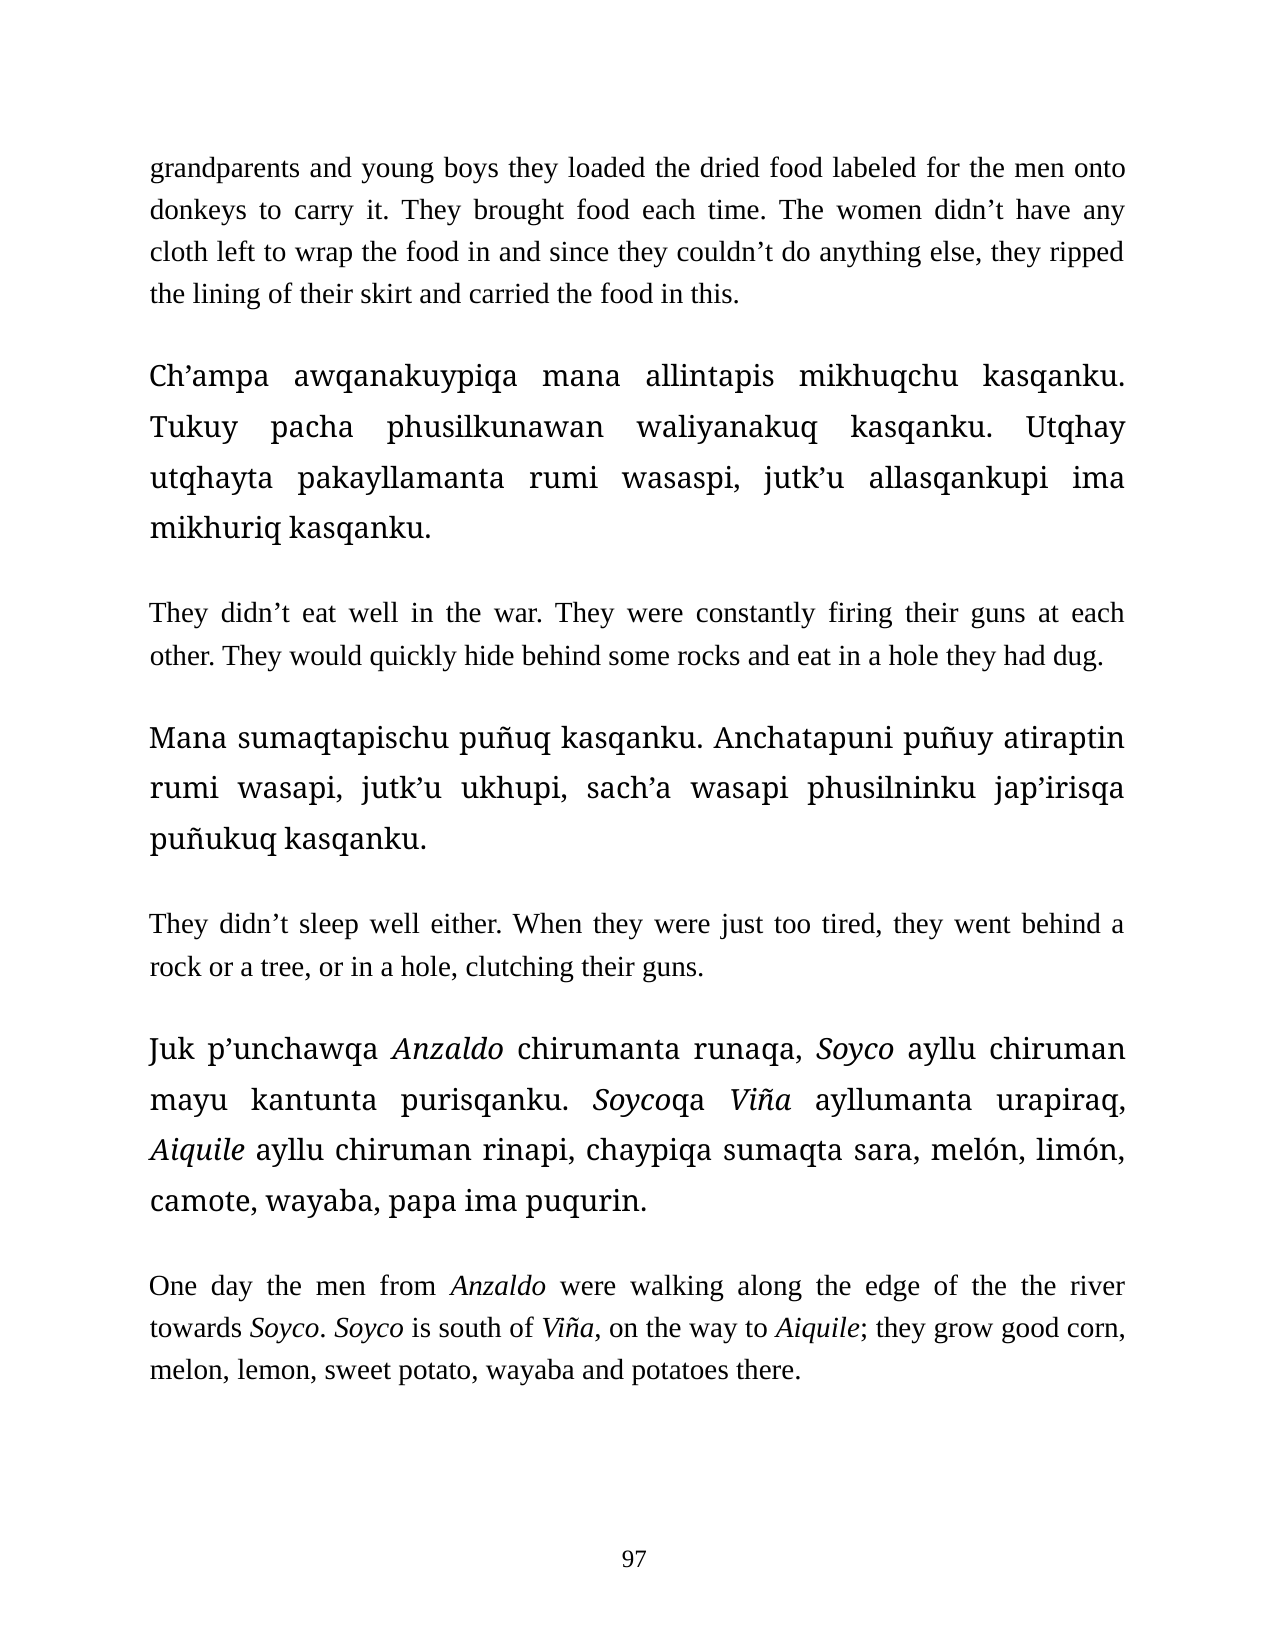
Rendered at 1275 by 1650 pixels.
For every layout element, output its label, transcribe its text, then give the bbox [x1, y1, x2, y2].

text Ch’ampa awqanakuypiqa mana allintapis mikhuqchu kasqanku. Tukuy pacha phusilkunawan waliyanakuq kasqanku. Utqhay utqhayta pakayllamanta rumi wasaspi, jutk’u allasqankupi ima mikhuriq kasqanku. [148, 355, 1126, 547]
text They didn’t eat well in the war. They were constantly firing their guns at each other. They would quickly hide behind some rocks and eat in a hole they had dug. [148, 596, 1126, 671]
text Juk p’unchawqa Anzaldo chirumanta runaqa, Soyco ayllu chiruman mayu kantunta purisqanku. Soycoqa Viña ayllumanta urapiraq, Aiquile ayllu chiruman rinapi, chaypiqa sumaqta sara, melón, limón, camote, wayaba, papa ima puqurin. [148, 1028, 1126, 1220]
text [148, 150, 1126, 310]
text One day the men from Anzaldo were walking along the edge of the the river towards Soyco. Soyco is south of Viña, on the way to Aiquile; they grow good corn, melon, lemon, sweet potato, wayaba and potatoes there. [148, 1268, 1126, 1386]
text Mana sumaqtapischu puñuq kasqanku. Anchatapuni puñuy atiraptin rumi wasapi, jutk’u ukhupi, sach’a wasapi phusilninku jap’irisqa puñukuq kasqanku. [148, 717, 1126, 858]
text They didn’t sleep well either. When they were just too tired, they went behind a rock or a tree, or in a hole, clutching their guns. [148, 906, 1126, 982]
